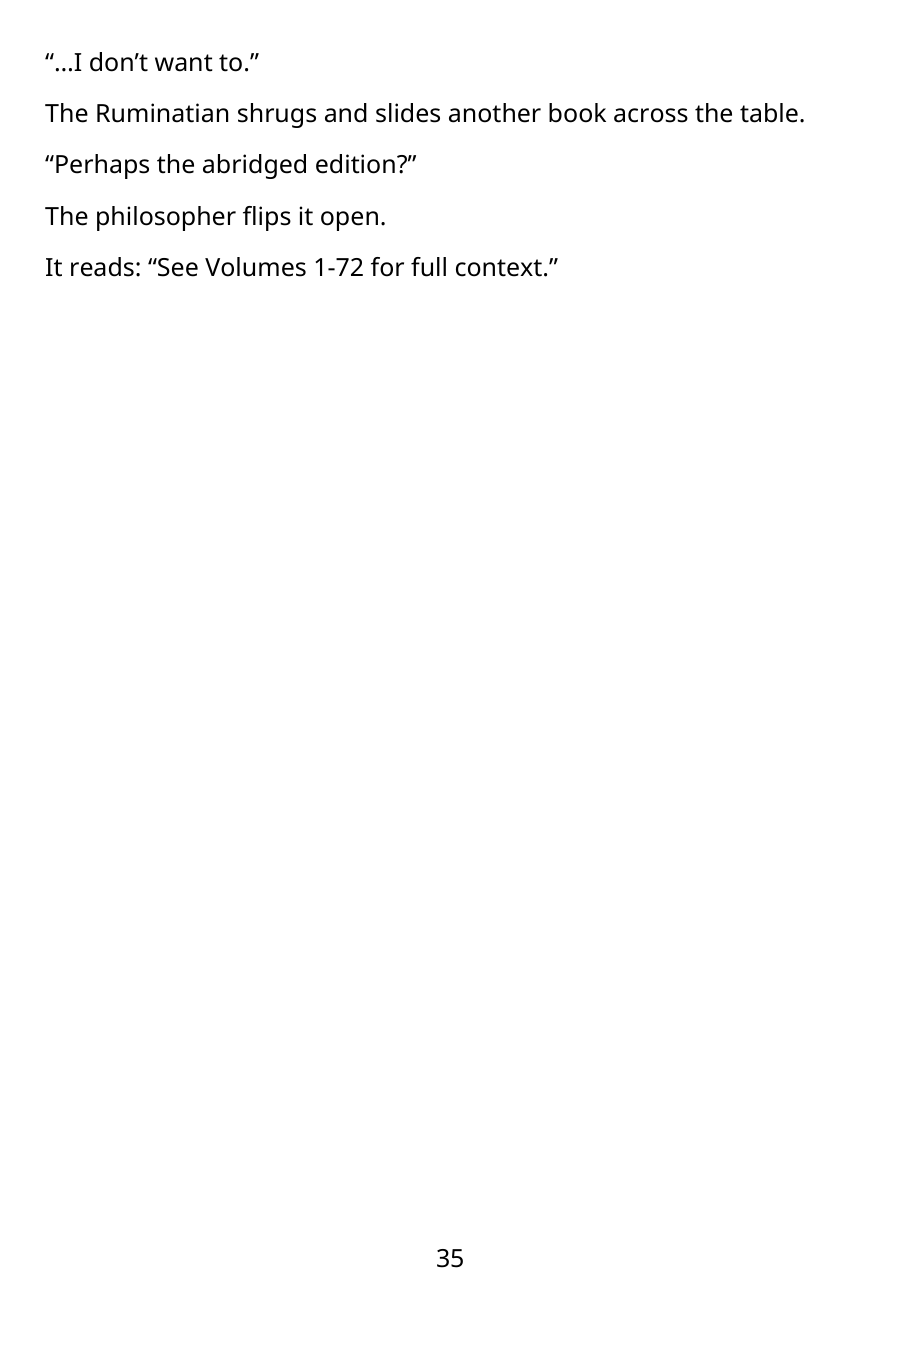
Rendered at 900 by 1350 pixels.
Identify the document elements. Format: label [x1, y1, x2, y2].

text [45, 45, 855, 283]
